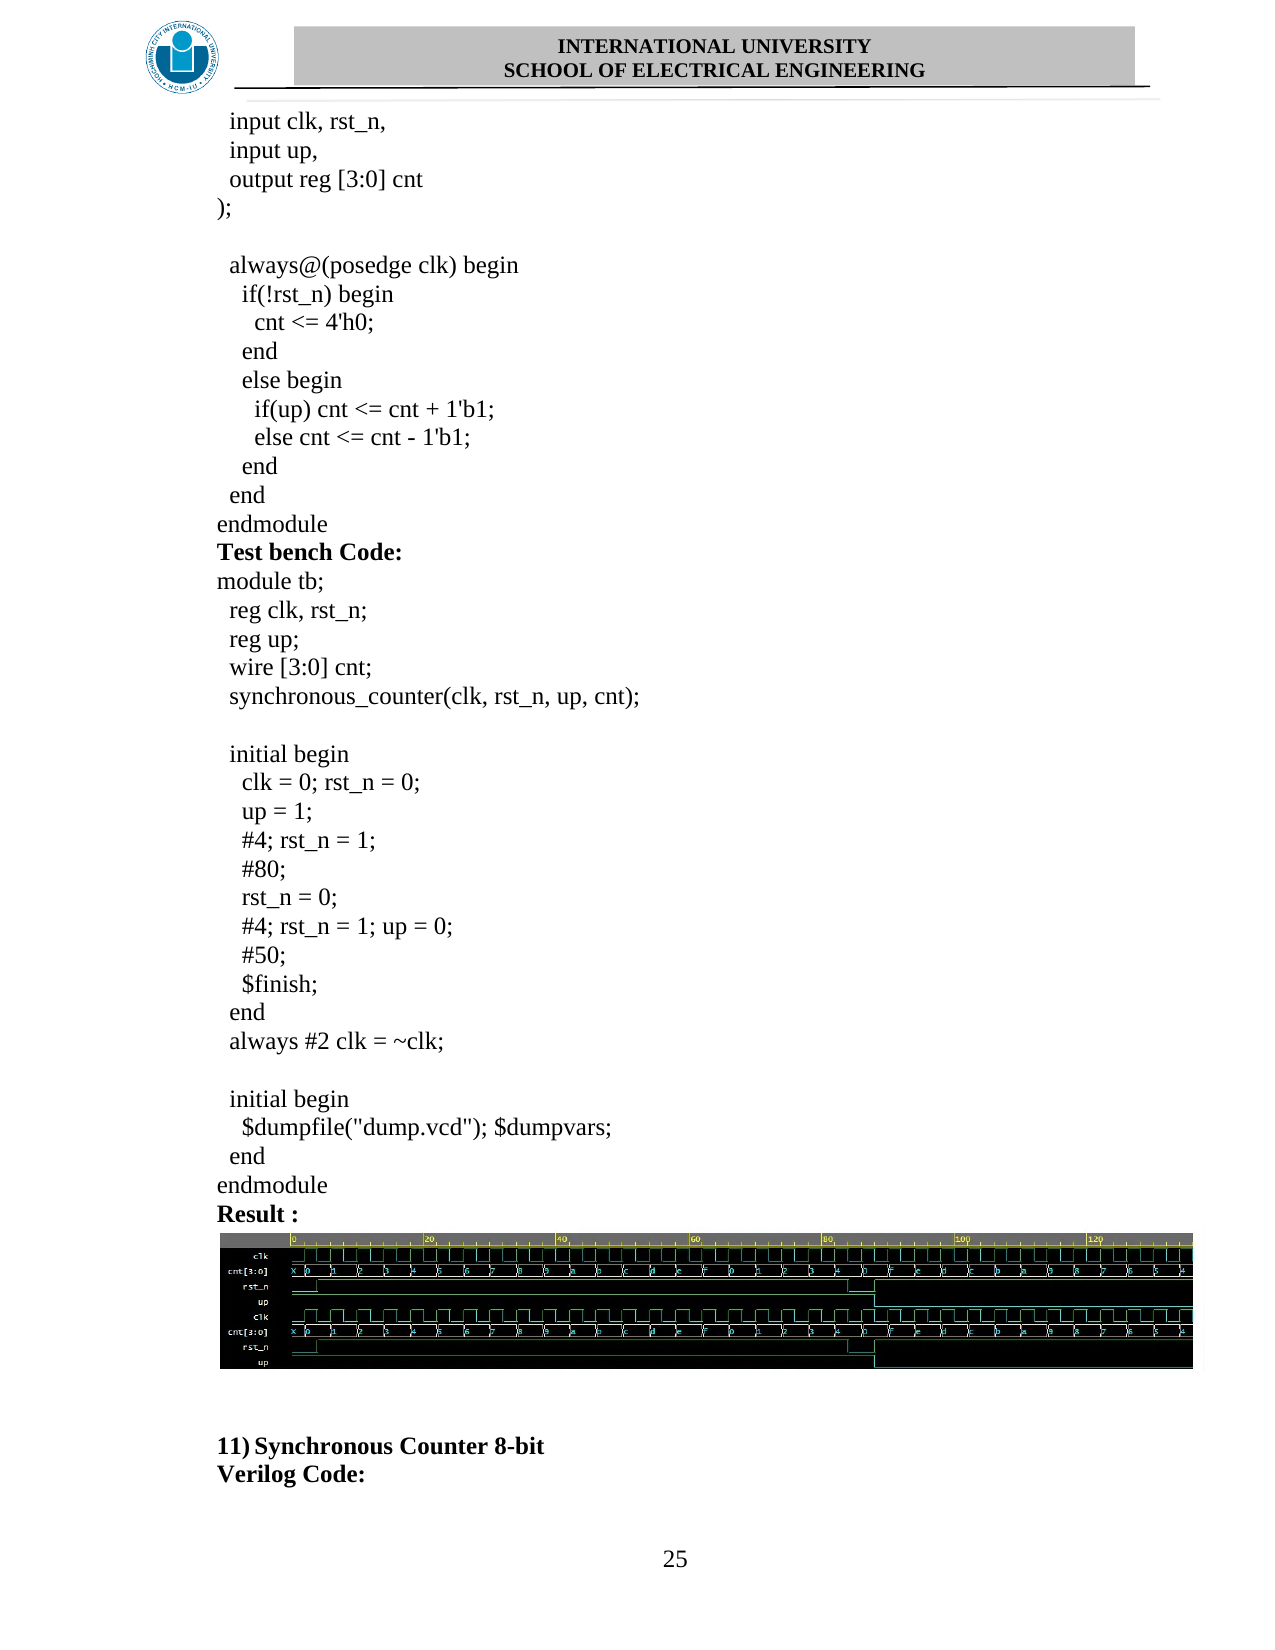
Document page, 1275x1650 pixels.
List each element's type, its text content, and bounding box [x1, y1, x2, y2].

text Verilog Code: [217, 1459, 1169, 1488]
text always #2 clk = ~clk; [217, 1026, 1169, 1055]
text always@(posedge clk) begin [217, 250, 1169, 279]
text if(up) cnt <= cnt + 1'b1; [217, 394, 1169, 422]
text end [217, 997, 1169, 1026]
text clk = 0; rst_n = 0; [217, 767, 1169, 796]
text ); [217, 192, 1169, 221]
text wire [3:0] cnt; [217, 652, 1169, 681]
picture [144, 19, 219, 95]
text up = 1; [217, 796, 1169, 825]
text module tb; [217, 566, 1169, 595]
text else begin [217, 365, 1169, 394]
picture [216, 1227, 1205, 1374]
text initial begin [217, 1084, 1169, 1112]
list Synchronous Counter 8-bit [217, 1431, 1169, 1459]
text endmodule [217, 1170, 1169, 1199]
text end [217, 451, 1169, 480]
text synchronous_counter(clk, rst_n, up, cnt); [217, 681, 1169, 710]
text #80; [217, 854, 1169, 882]
text endmodule [217, 509, 1169, 537]
text if(!rst_n) begin [217, 279, 1169, 307]
text output reg [3:0] cnt [217, 164, 1169, 192]
text $finish; [217, 969, 1169, 997]
text input up, [217, 135, 1169, 164]
text rst_n = 0; [217, 882, 1169, 911]
text #4; rst_n = 1; up = 0; [217, 911, 1169, 940]
text end [217, 1141, 1169, 1170]
text #4; rst_n = 1; [217, 825, 1169, 854]
text else cnt <= cnt - 1'b1; [217, 422, 1169, 451]
text reg clk, rst_n; [217, 595, 1169, 624]
text Test bench Code: [217, 537, 1169, 566]
text #50; [217, 940, 1169, 969]
text end [217, 480, 1169, 509]
text cnt <= 4'h0; [217, 307, 1169, 336]
text end [217, 336, 1169, 365]
text initial begin [217, 739, 1169, 767]
text reg up; [217, 624, 1169, 652]
text $dumpfile("dump.vcd"); $dumpvars; [217, 1112, 1169, 1141]
text input clk, rst_n, [217, 106, 1169, 135]
text Result : [217, 1199, 1169, 1227]
